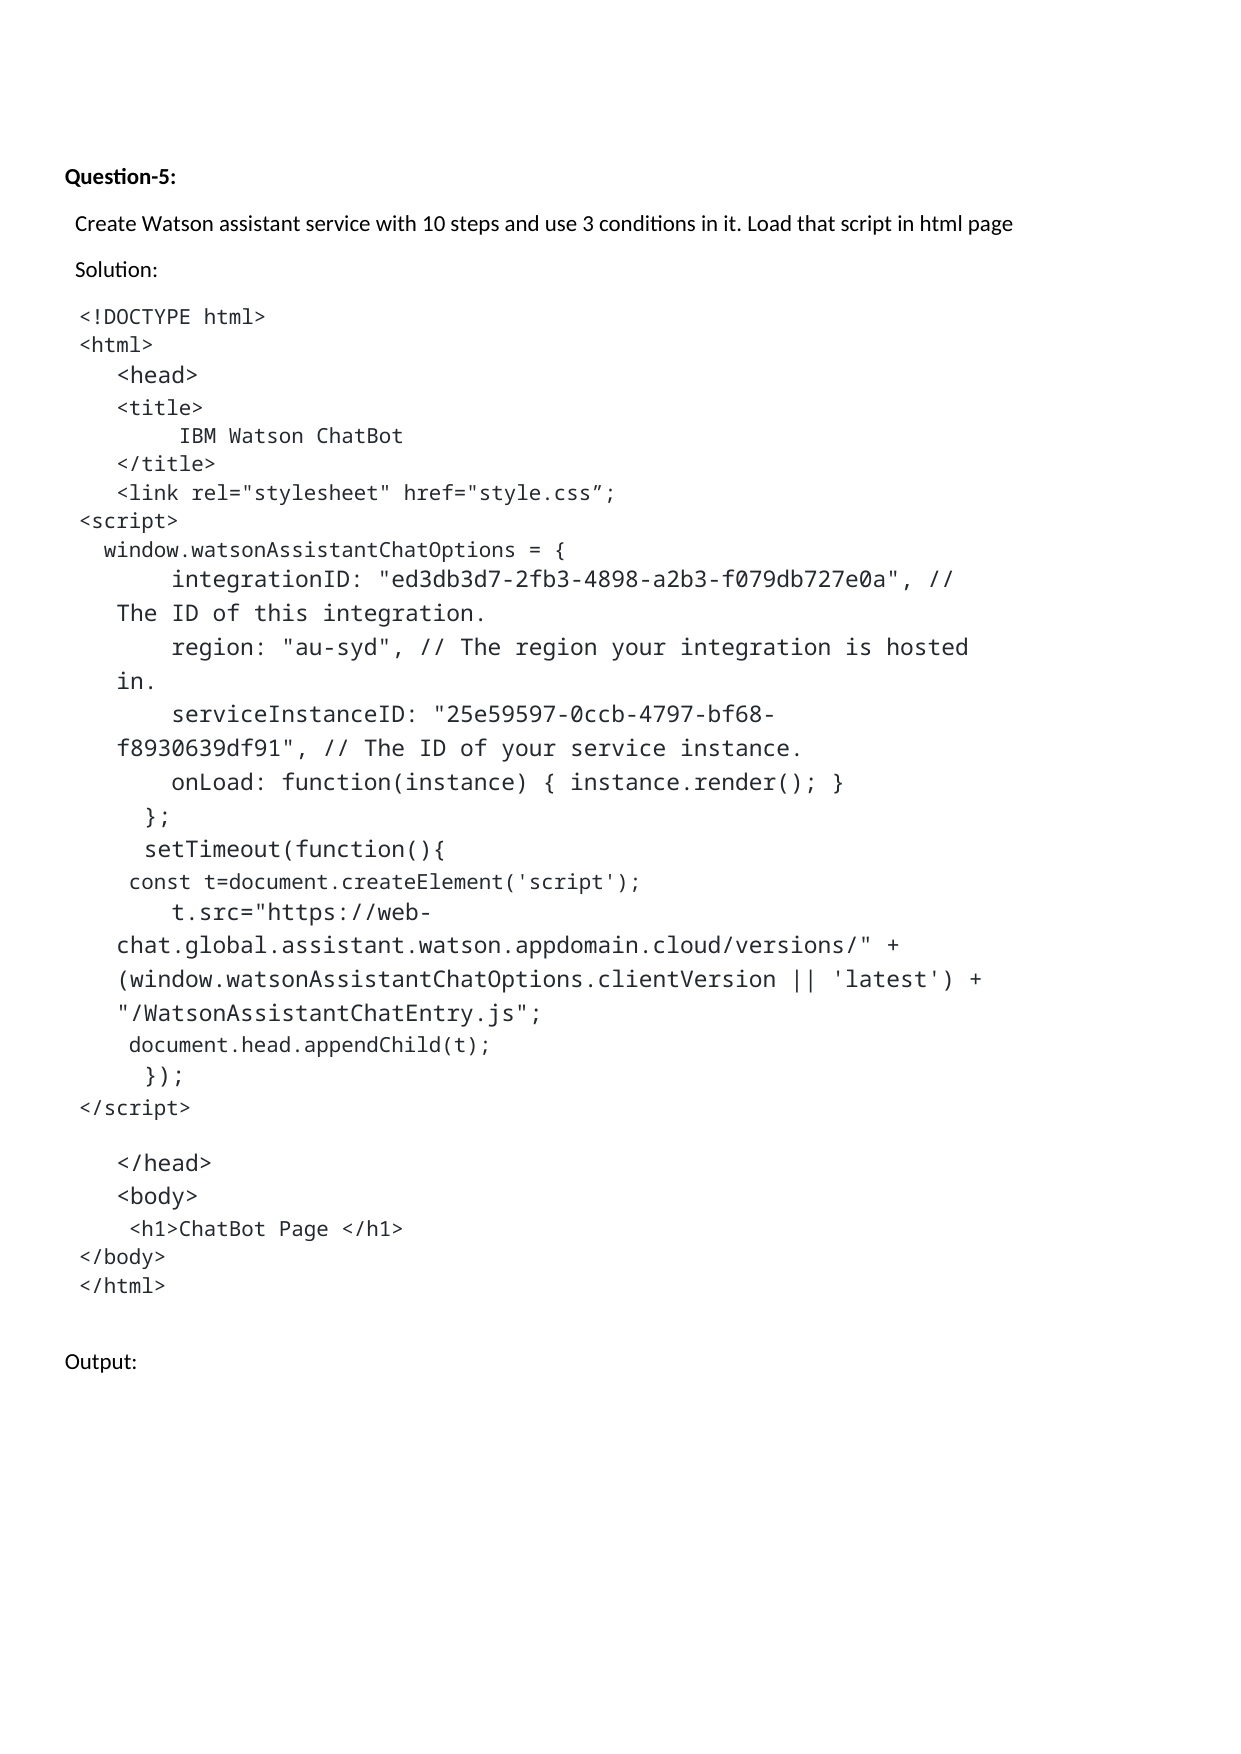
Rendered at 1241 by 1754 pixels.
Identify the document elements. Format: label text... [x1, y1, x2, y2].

text Create Watson assistant service with 10 steps and use 3 conditions in it. Load that script in html page Solution: [75, 209, 1017, 284]
text Output: [64, 1347, 152, 1375]
table_header <!DOCTYPE html> <html> <head> <title> IBM Watson ChatBot </title> <link rel="stylesheet" href="style.css”; <script> window.watsonAssistantChatOptions = { integrationID: "ed3db3d7-2fb3-4898-a2b3-f079db727e0a", // The ID of this integration. region: "au-syd", // The region your integration is hosted in. serviceInstanceID: "25e59597-0ccb-4797-bf68-f8930639df91", // The ID of your service instance. onLoad: function(instance) { instance.render(); } }; setTimeout(function(){ const t=document.createElement('script'); t.src="https://web-chat.global.assistant.watson.appdomain.cloud/versions/" + (window.watsonAssistantChatOptions.clientVersion || 'latest') + "/WatsonAssistantChatEntry.js"; document.head.appendChild(t); }); </script> </head> <body> <h1>ChatBot Page </h1> </body> </html> [63, 302, 1003, 1328]
text Question-5: [64, 162, 1178, 190]
